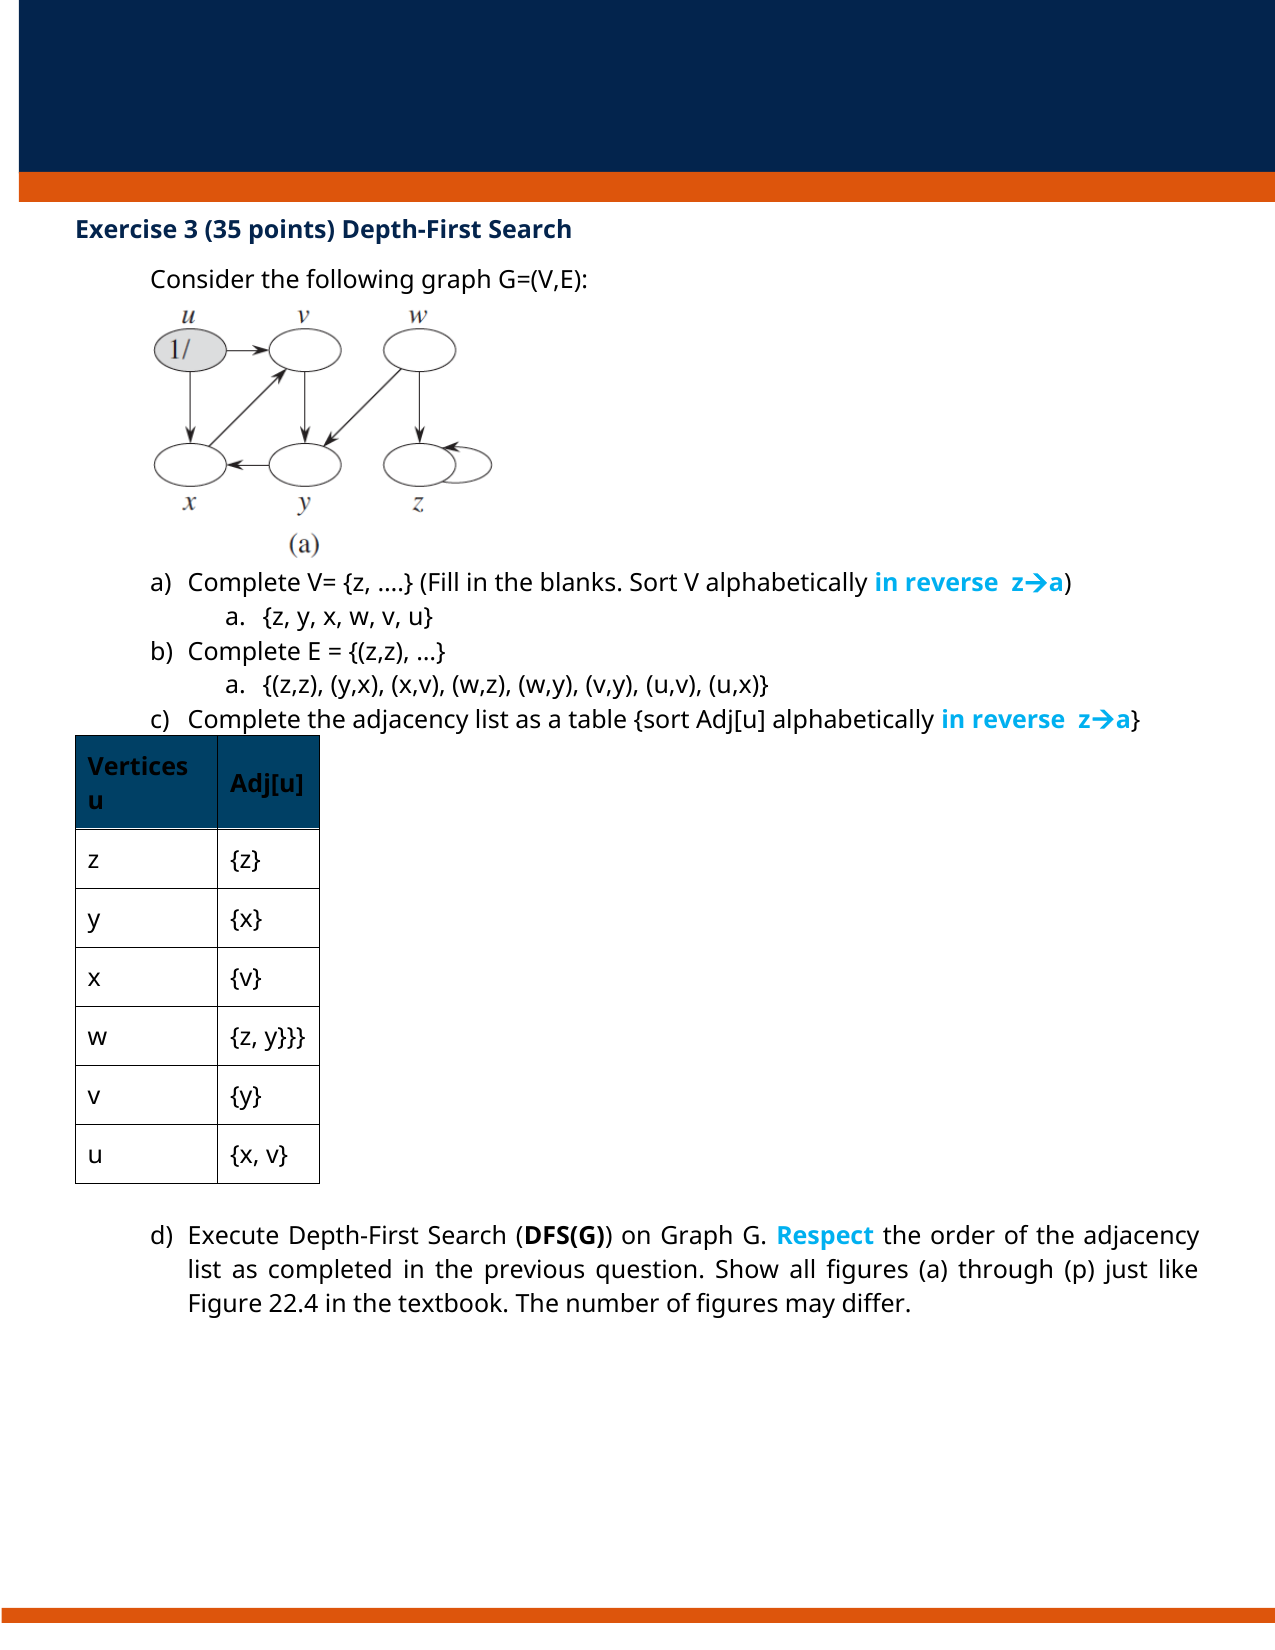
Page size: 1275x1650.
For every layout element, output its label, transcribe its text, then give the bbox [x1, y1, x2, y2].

list {z, y, x, w, v, u} [225, 599, 1200, 633]
table_cell x [76, 948, 217, 1006]
text Consider the following graph G=(V,E): [75, 262, 1200, 296]
table_cell {z} [218, 830, 319, 887]
table_cell {z, y}}} [218, 1007, 319, 1065]
table_cell {x, v} [218, 1125, 319, 1183]
table_header Vertices u [76, 736, 217, 828]
table_cell u [76, 1125, 217, 1183]
table_cell {v} [218, 948, 319, 1006]
table_header Adj[u] [218, 736, 319, 828]
table_cell {x} [218, 889, 319, 947]
list Complete V= {z, ….} (Fill in the blanks. Sort V alphabetically in reverse za) [150, 565, 1200, 599]
table_cell y [76, 889, 217, 947]
list {(z,z), (y,x), (x,v), (w,z), (w,y), (v,y), (u,v), (u,x)} [225, 667, 1200, 701]
table_cell z [76, 830, 217, 887]
text Exercise 3 (35 points) Depth-First Search [75, 202, 1200, 246]
table_cell {y} [218, 1066, 319, 1124]
table_cell v [76, 1066, 217, 1124]
picture [150, 296, 496, 565]
list Complete the adjacency list as a table {sort Adj[u] alphabetically in reverse za} [150, 701, 1200, 735]
list Execute Depth-First Search (DFS(G)) on Graph G. Respect the order of the adjacency list as completed in the previous question. Show all figures (a) through (p) just like Figure 22.4 in the textbook. The number of figures may differ. [150, 1218, 1200, 1320]
list Complete E = {(z,z), …} [150, 633, 1200, 667]
table_cell w [76, 1007, 217, 1065]
